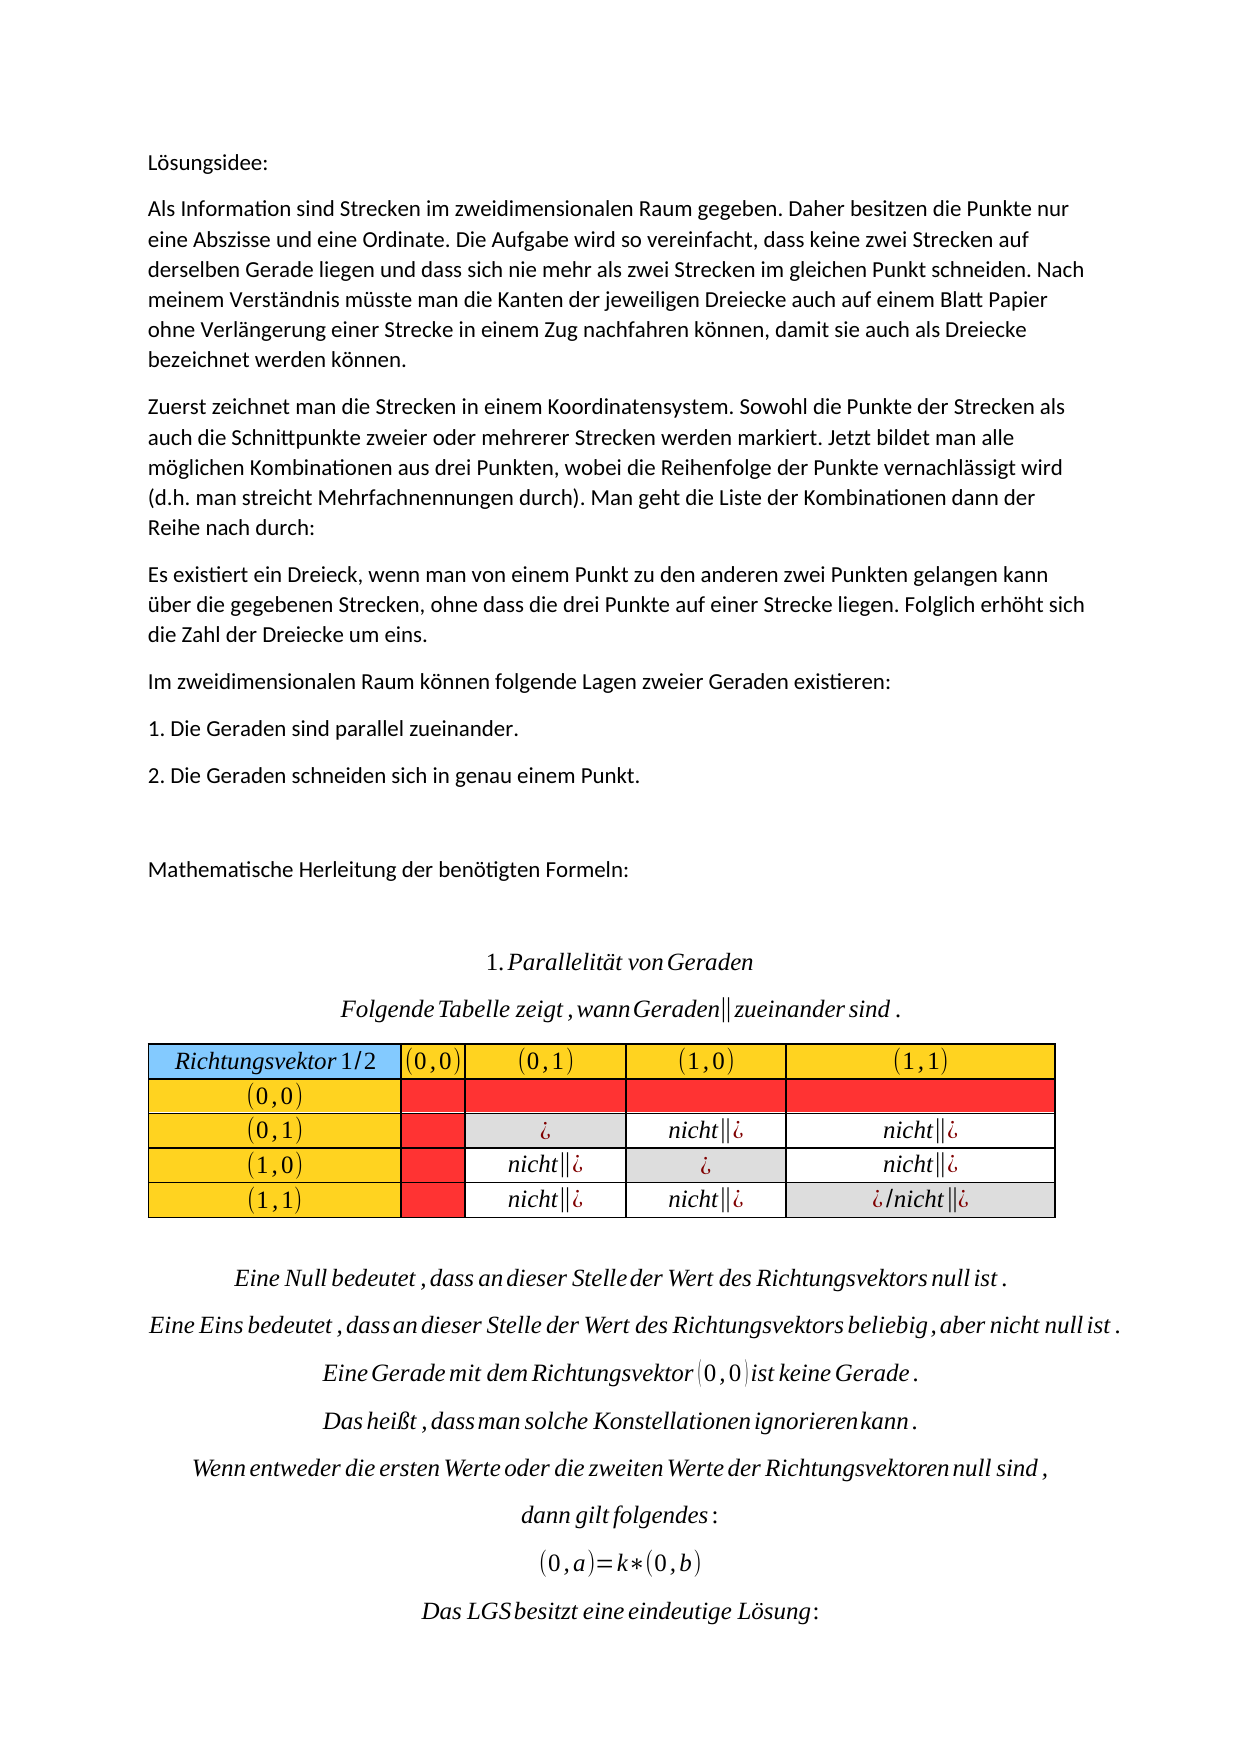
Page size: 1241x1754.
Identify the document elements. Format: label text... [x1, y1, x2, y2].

text Als Information sind Strecken im zweidimensionalen Raum gegeben. Daher besitzen die Punkte nur eine Abszisse und eine Ordinate. Die Aufgabe wird so vereinfacht, dass keine zwei Strecken auf derselben Gerade liegen und dass sich nie mehr als zwei Strecken im gleichen Punkt schneiden. Nach meinem Verständnis müsste man die Kanten der jeweiligen Dreiecke auch auf einem Blatt Papier ohne Verlängerung einer Strecke in einem Zug nachfahren können, damit sie auch als Dreiecke bezeichnet werden können. [148, 194, 1093, 373]
text Im zweidimensionalen Raum können folgende Lagen zweier Geraden existieren: [148, 667, 1093, 695]
table_cell [402, 1149, 464, 1182]
table_cell [627, 1183, 785, 1217]
text 2. Die Geraden schneiden sich in genau einem Punkt. [148, 761, 1093, 789]
table_cell [402, 1183, 464, 1217]
table_header [787, 1045, 1054, 1078]
text Zuerst zeichnet man die Strecken in einem Koordinatensystem. Sowohl die Punkte der Strecken als auch die Schnittpunkte zweier oder mehrerer Strecken werden markiert. Jetzt bildet man alle möglichen Kombinationen aus drei Punkten, wobei die Reihenfolge der Punkte vernachlässigt wird (d.h. man streicht Mehrfachnennungen durch). Man geht die Liste der Kombinationen dann der Reihe nach durch: [148, 392, 1093, 541]
text Lösungsidee: [148, 148, 1093, 176]
table_header [402, 1045, 464, 1078]
table_header [466, 1045, 625, 1078]
text Es existiert ein Dreieck, wenn man von einem Punkt zu den anderen zwei Punkten gelangen kann über die gegebenen Strecken, ohne dass die drei Punkte auf einer Strecke liegen. Folglich erhöht sich die Zahl der Dreiecke um eins. [148, 560, 1093, 648]
table_cell [787, 1114, 1054, 1147]
table_cell [627, 1114, 785, 1147]
table_cell [466, 1114, 625, 1147]
table_header [627, 1045, 785, 1078]
table_cell [466, 1149, 625, 1182]
table_cell [466, 1183, 625, 1217]
table_cell [787, 1149, 1054, 1182]
table_cell [787, 1080, 1054, 1112]
table_cell [466, 1080, 625, 1112]
table_cell [149, 1149, 400, 1182]
text Mathematische Herleitung der benötigten Formeln: [148, 855, 1093, 883]
table_cell [149, 1080, 400, 1112]
table_cell [149, 1114, 400, 1147]
table_cell [627, 1149, 785, 1182]
table_cell [787, 1183, 1054, 1217]
text 1. Die Geraden sind parallel zueinander. [148, 714, 1093, 742]
table_header [149, 1045, 400, 1078]
table_cell [149, 1183, 400, 1217]
table_cell [402, 1114, 464, 1147]
table_cell [402, 1080, 464, 1112]
table_cell [627, 1080, 785, 1112]
